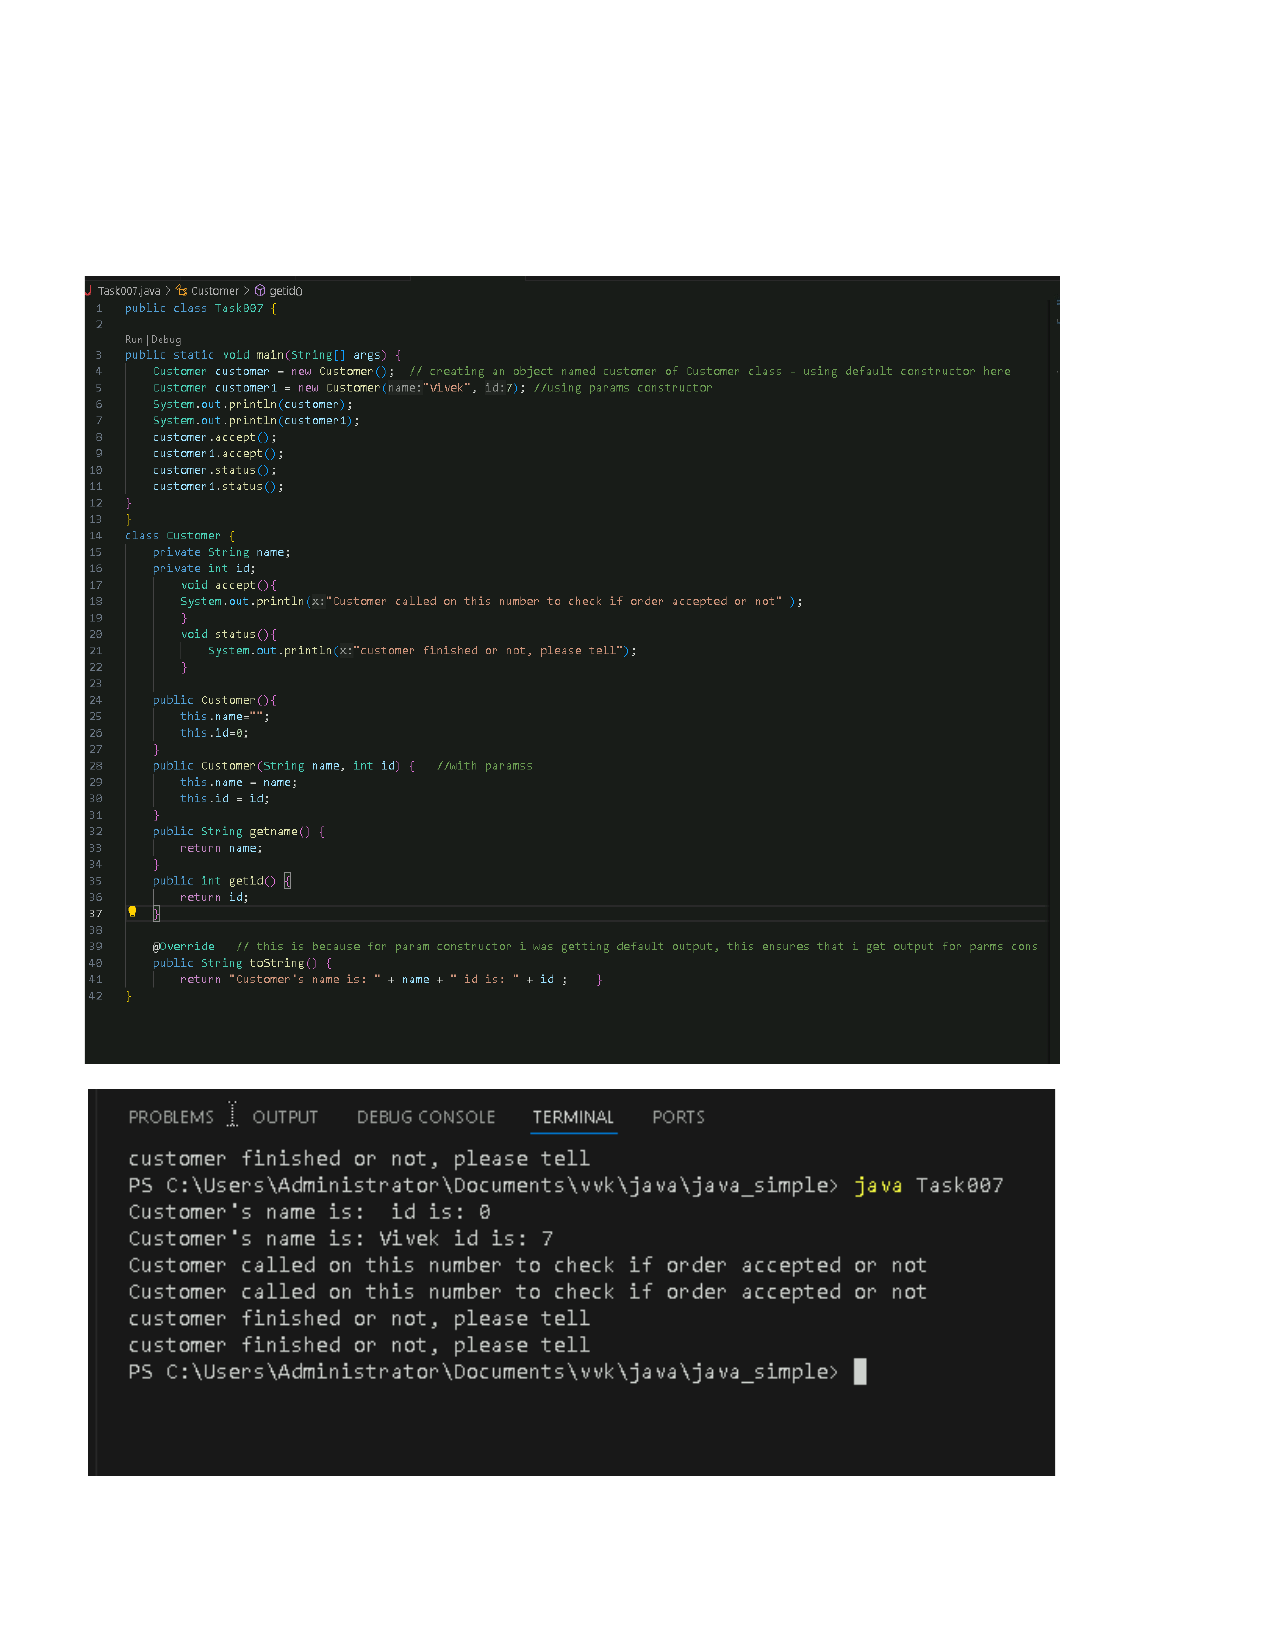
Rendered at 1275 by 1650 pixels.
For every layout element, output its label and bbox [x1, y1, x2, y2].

picture [84, 276, 1060, 1064]
picture [88, 1089, 1056, 1476]
